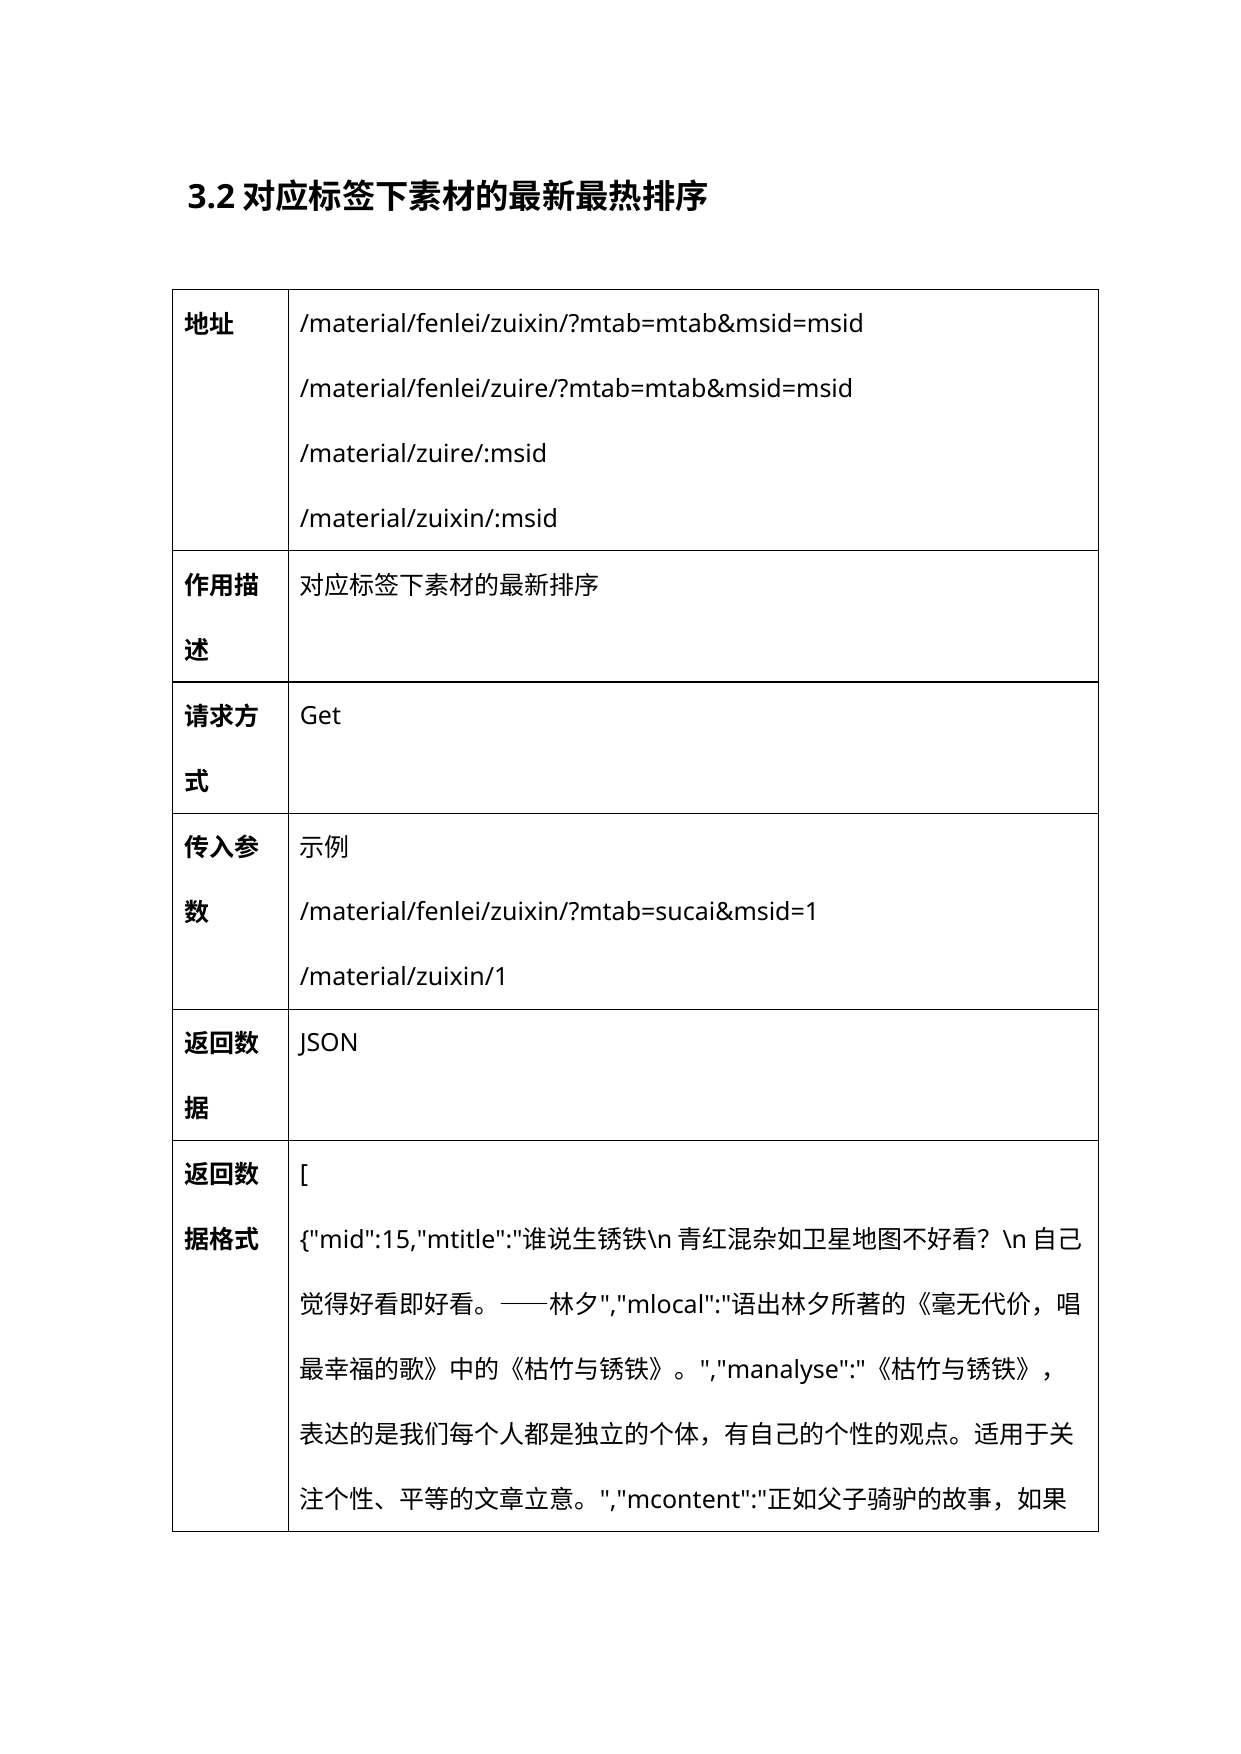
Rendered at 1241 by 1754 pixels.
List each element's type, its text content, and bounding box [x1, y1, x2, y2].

subtitle 3.2对应标签下素材的最新最热排序 [187, 162, 1053, 227]
table_cell Get [289, 683, 1098, 812]
table_cell 传入参数 [173, 814, 288, 1008]
table_cell 请求方式 [173, 683, 288, 812]
table_cell 作用描述 [173, 551, 288, 681]
table_header 地址 [173, 290, 288, 550]
table_cell JSON [289, 1010, 1098, 1139]
table_cell 返回数据格式 [173, 1141, 288, 1531]
table_cell 对应标签下素材的最新排序 [289, 551, 1098, 681]
table_cell 示例 /material/fenlei/zuixin/?mtab=sucai&msid=1 /material/zuixin/1 [289, 814, 1098, 1008]
table_header /material/fenlei/zuixin/?mtab=mtab&msid=msid /material/fenlei/zuire/?mtab=mtab&msid=msid /material/zuire/:msid /material/zuixin/:msid [289, 290, 1098, 550]
table_cell 返回数据 [173, 1010, 288, 1139]
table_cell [289, 1141, 1098, 1531]
